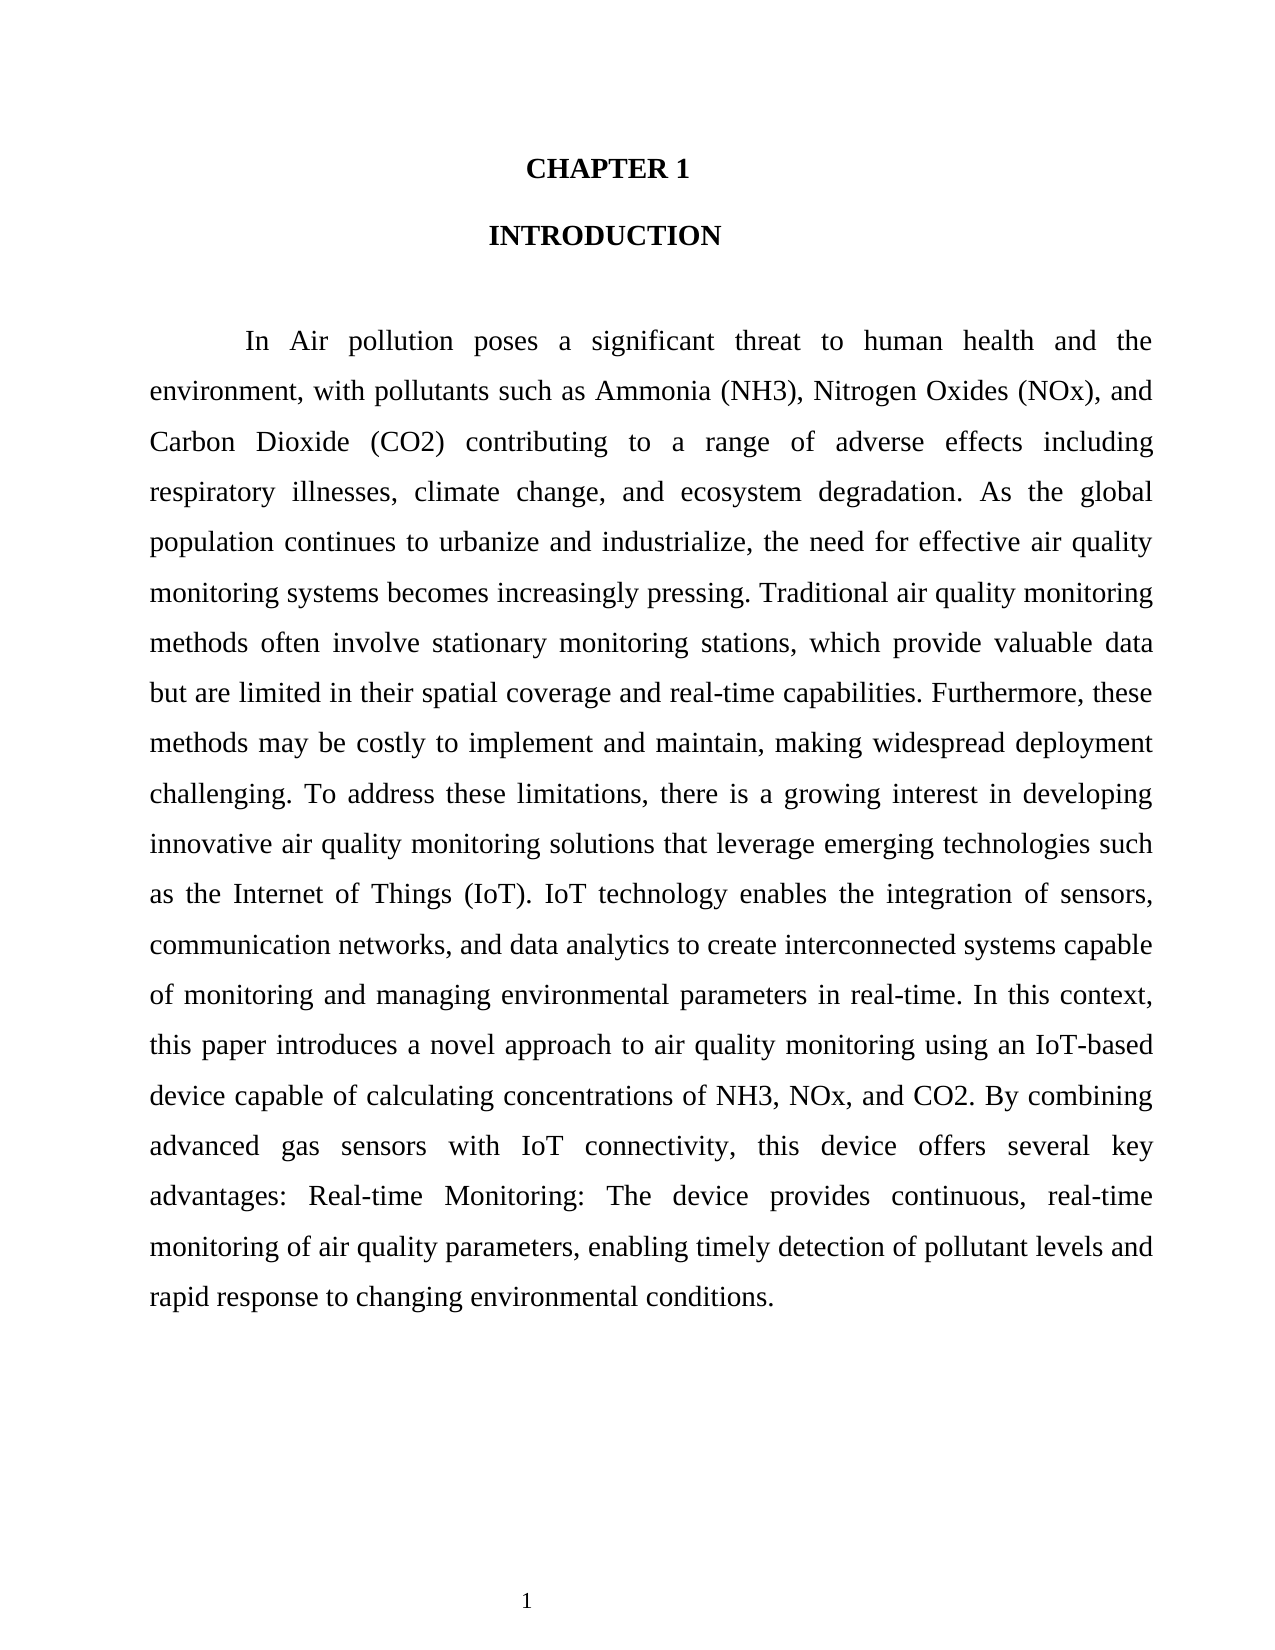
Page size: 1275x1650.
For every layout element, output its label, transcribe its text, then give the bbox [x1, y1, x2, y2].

text CHAPTER 1 [249, 151, 967, 185]
text In Air pollution poses a significant threat to human health and the environment, with pollutants such as Ammonia (NH3), Nitrogen Oxides (NOx), and Carbon Dioxide (CO2) contributing to a range of adverse effects including respiratory illnesses, climate change, and ecosystem degradation. As the global population continues to urbanize and industrialize, the need for effective air quality monitoring systems becomes increasingly pressing. Traditional air quality monitoring methods often involve stationary monitoring stations, which provide valuable data but are limited in their spatial coverage and real-time capabilities. Furthermore, these methods may be costly to implement and maintain, making widespread deployment challenging. To address these limitations, there is a growing interest in developing innovative air quality monitoring solutions that leverage emerging technologies such as the Internet of Things (IoT). IoT technology enables the integration of sensors, communication networks, and data analytics to create interconnected systems capable of monitoring and managing environmental parameters in real-time. In this context, this paper introduces a novel approach to air quality monitoring using an IoT-based device capable of calculating concentrations of NH3, NOx, and CO2. By combining advanced gas sensors with IoT connectivity, this device offers several key advantages: Real-time Monitoring: The device provides continuous, real-time monitoring of air quality parameters, enabling timely detection of pollutant levels and rapid response to changing environmental conditions. [149, 323, 1154, 1313]
subtitle INTRODUCTION [243, 218, 967, 252]
